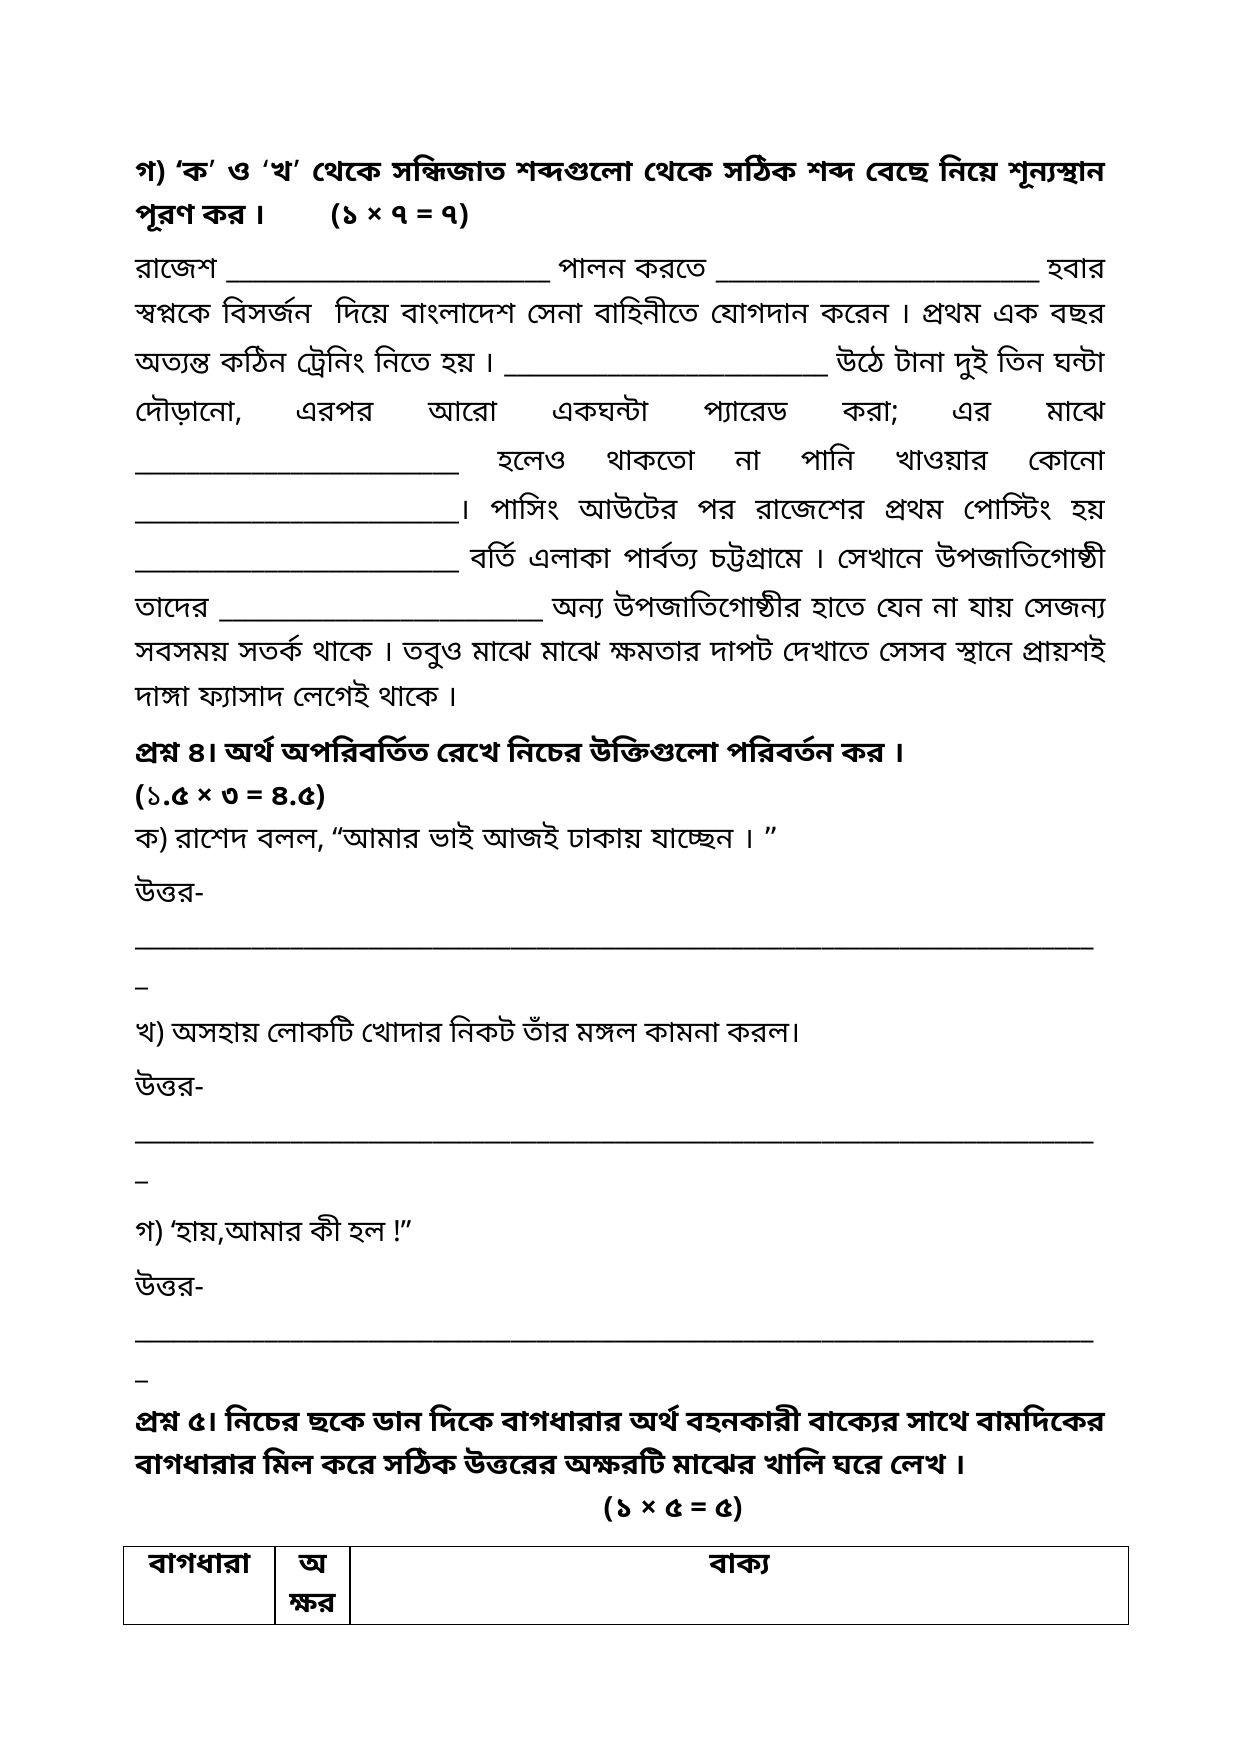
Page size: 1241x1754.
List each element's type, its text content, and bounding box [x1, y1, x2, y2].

table_header বাক্য [351, 1547, 1128, 1624]
text উত্তর- ___________________________________________________________________________ [135, 1065, 1105, 1188]
text প্রশ্ন ৪। অর্থ অপরিবর্তিত রেখে নিচের উক্তিগুলো পরিবর্তন কর । (১.৫ × ৩ = ৪.৫) [135, 735, 1105, 817]
text প্রশ্ন ৫। নিচের ছকে ডান দিকে বাগধারার অর্থ বহনকারী বাক্যের সাথে বামদিকের বাগধারার মিল করে সঠিক উত্তরের অক্ষরটি মাঝের খালি ঘরে লেখ । (১ × ৫ = ৫) [135, 1404, 1105, 1529]
table_header বাগধারা [124, 1547, 274, 1624]
text উত্তর- ___________________________________________________________________________ [135, 1265, 1105, 1387]
text ক) রাশেদ বলল, “আমার ভাই আজই ঢাকায় যাচ্ছেন । ” [135, 817, 1105, 860]
text উত্তর- ___________________________________________________________________________ [135, 871, 1105, 994]
text খ) অসহায় লোকটি খোদার নিকট তাঁর মঙ্গল কামনা করল। [135, 1011, 1105, 1054]
text গ) ‘হায়,আমার কী হল !” [135, 1210, 1105, 1253]
table_header অক্ষর [276, 1547, 349, 1624]
text গ) ‘ক’ ও ‘খ’ থেকে সন্ধিজাত শব্দগুলো থেকে সঠিক শব্দ বেছে নিয়ে শূন্যস্থান পূরণ কর । (১ × ৭ = ৭) [135, 150, 1105, 236]
text রাজেশ _________________________ পালন করতে _________________________ হবার স্বপ্নকে বিসর্জন দিয়ে বাংলাদেশ সেনা বাহিনীতে যোগদান করেন । প্রথম এক বছর অত্যন্ত কঠিন ট্রেনিং নিতে হয় । _________________________ উঠে টানা দুই তিন ঘন্টা দৌড়ানো, এরপর আরো একঘন্টা প্যারেড করা; এর মাঝে _________________________ হলেও থাকতো না পানি খাওয়ার কোনো _________________________। পাসিং আউটের পর রাজেশের প্রথম পোস্টিং হয় _________________________ বর্তি এলাকা পার্বত্য চট্টগ্রামে । সেখানে উপজাতিগোষ্ঠী তাদের _________________________ অন্য উপজাতিগোষ্ঠীর হাতে যেন না যায় সেজন্য সবসময় সতর্ক থাকে । তবুও মাঝে মাঝে ক্ষমতার দাপট দেখাতে সেসব স্থানে প্রায়শই দাঙ্গা ফ্যাসাদ লেগেই থাকে । [135, 247, 1105, 718]
